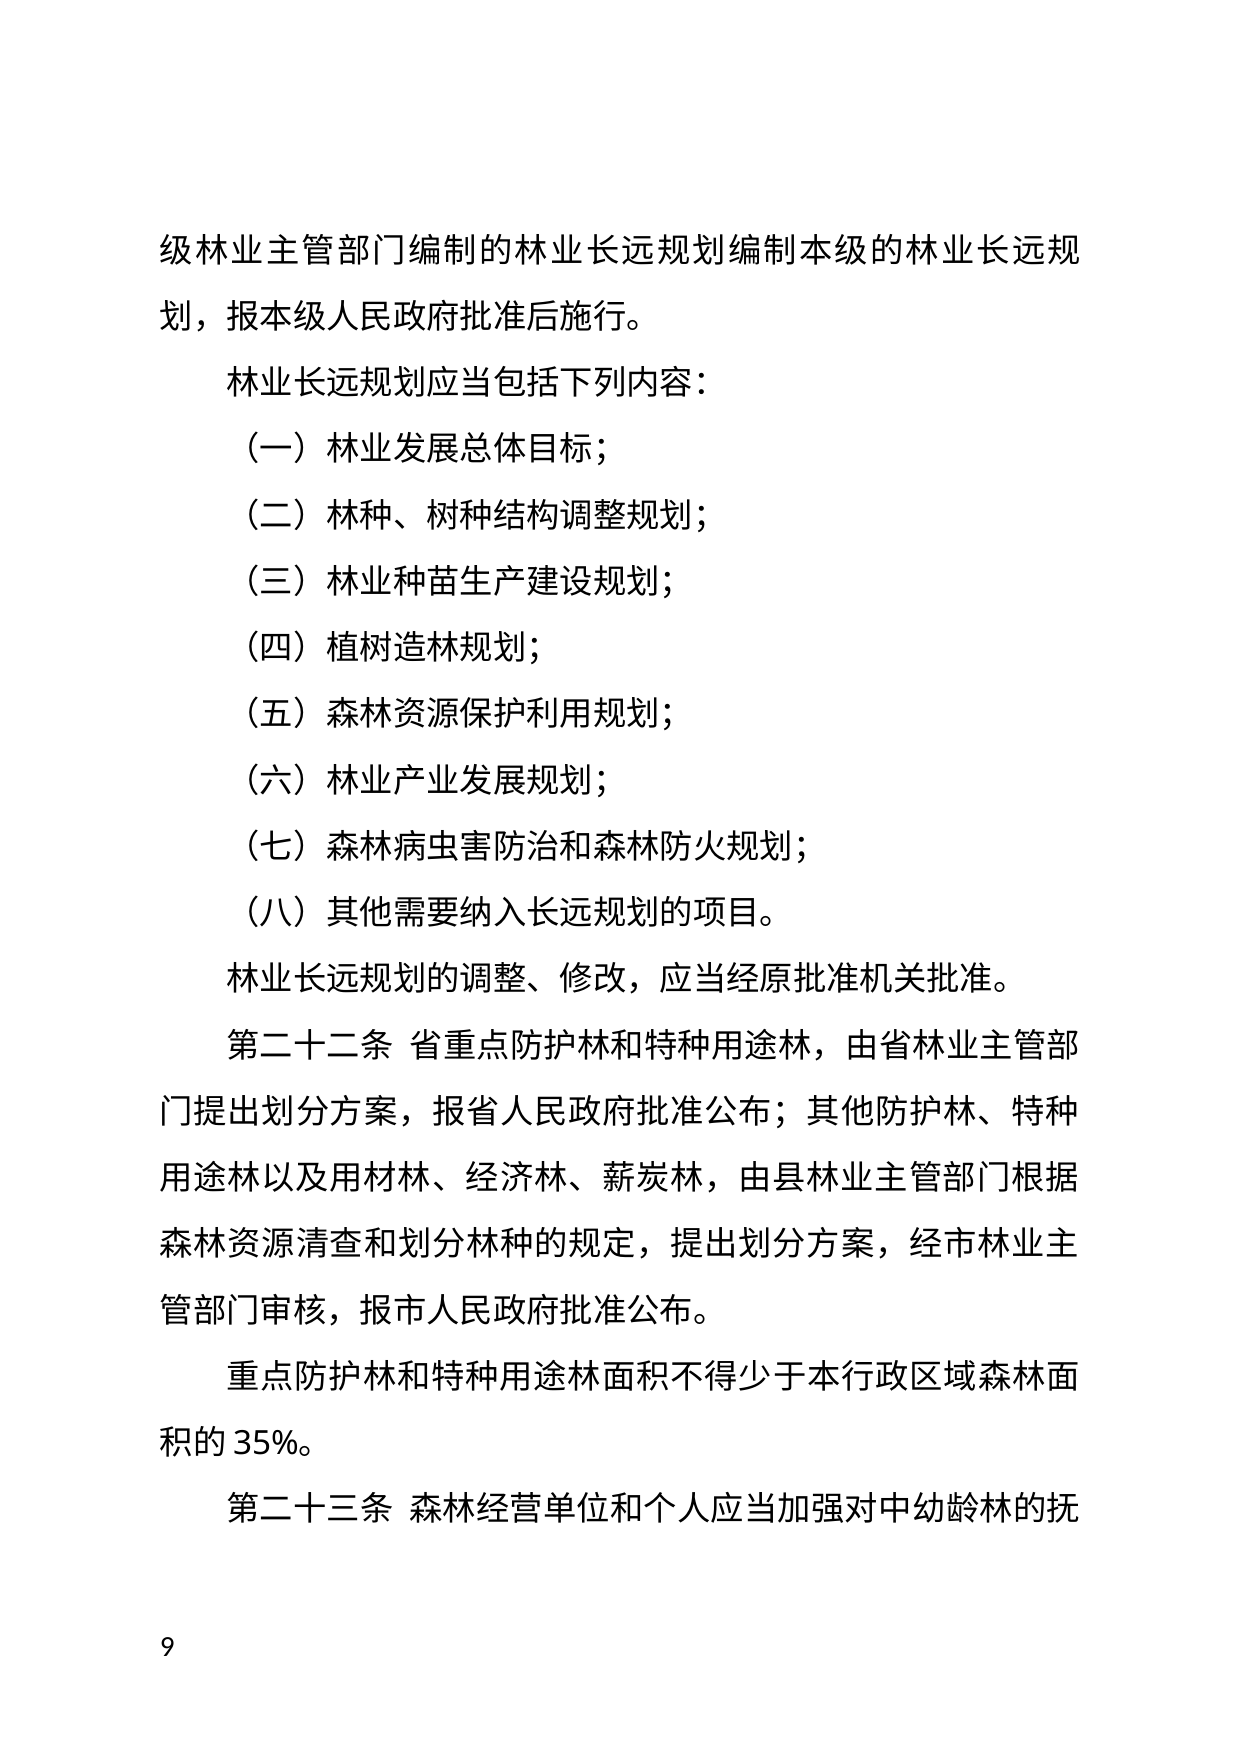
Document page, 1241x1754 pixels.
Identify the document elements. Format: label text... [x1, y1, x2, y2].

text （二）林种、树种结构调整规划； [159, 479, 1081, 546]
text 第二十二条 省重点防护林和特种用途林，由省林业主管部门提出划分方案，报省人民政府批准公布；其他防护林、特种用途林以及用材林、经济林、薪炭林，由县林业主管部门根据森林资源清查和划分林种的规定，提出划分方案，经市林业主管部门审核，报市人民政府批准公布。 [159, 1009, 1081, 1341]
text 林业长远规划应当包括下列内容： [159, 347, 1081, 413]
text 林业长远规划的调整、修改，应当经原批准机关批准。 [159, 943, 1081, 1009]
text 重点防护林和特种用途林面积不得少于本行政区域森林面积的35%。 [159, 1341, 1081, 1473]
text （四）植树造林规划； [159, 612, 1081, 678]
text （五）森林资源保护利用规划； [159, 678, 1081, 744]
text （一）林业发展总体目标； [159, 413, 1081, 479]
text （三）林业种苗生产建设规划； [159, 546, 1081, 612]
text （八）其他需要纳入长远规划的项目。 [159, 877, 1081, 943]
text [159, 214, 1081, 347]
text （七）森林病虫害防治和森林防火规划； [159, 811, 1081, 877]
text （六）林业产业发展规划； [159, 744, 1081, 811]
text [159, 1473, 1081, 1539]
